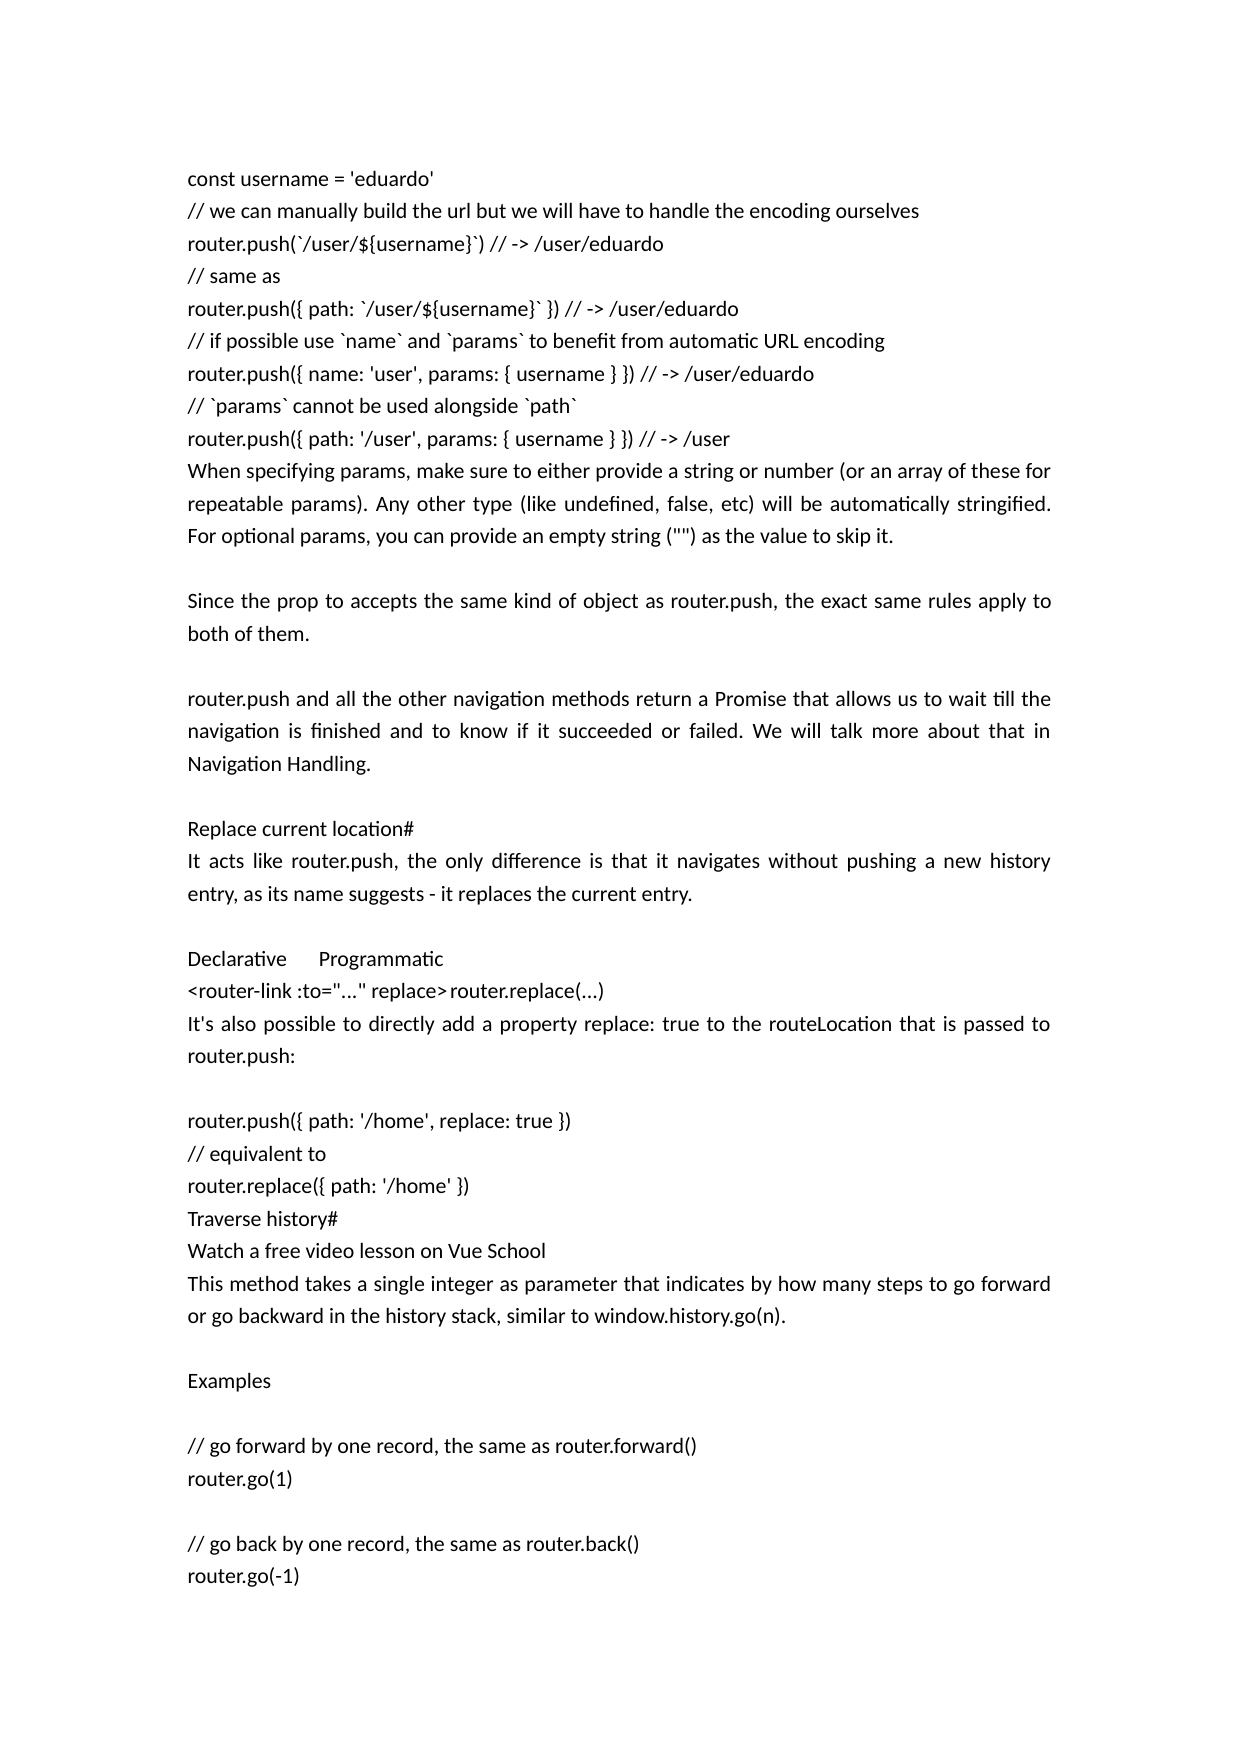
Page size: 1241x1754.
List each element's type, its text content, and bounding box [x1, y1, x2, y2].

text Since the prop to accepts the same kind of object as router.push, the exact same rules apply to both of them. [187, 584, 1053, 649]
text <router-link :to="..." replace> router.replace(...) [187, 974, 1053, 1007]
text router.push({ name: 'user', params: { username } }) // -> /user/eduardo [187, 357, 1053, 389]
text router.go(1) [187, 1462, 1053, 1494]
text router.go(-1) [187, 1559, 1053, 1592]
text // we can manually build the url but we will have to handle the encoding ourselves [187, 194, 1053, 227]
text router.replace({ path: '/home' }) [187, 1169, 1053, 1202]
text This method takes a single integer as parameter that indicates by how many steps to go forward or go backward in the history stack, similar to window.history.go(n). [187, 1267, 1053, 1332]
text It acts like router.push, the only difference is that it navigates without pushing a new history entry, as its name suggests - it replaces the current entry. [187, 844, 1053, 909]
text // go back by one record, the same as router.back() [187, 1527, 1053, 1559]
text Examples [187, 1364, 1053, 1397]
text // same as [187, 259, 1053, 292]
text const username = 'eduardo' [187, 162, 1053, 194]
text It's also possible to directly add a property replace: true to the routeLocation that is passed to router.push: [187, 1007, 1053, 1072]
text When specifying params, make sure to either provide a string or number (or an array of these for repeatable params). Any other type (like undefined, false, etc) will be automatically stringified. For optional params, you can provide an empty string ("") as the value to skip it. [187, 454, 1053, 552]
text // `params` cannot be used alongside `path` [187, 389, 1053, 422]
text Declarative Programmatic [187, 942, 1053, 974]
text router.push({ path: '/home', replace: true }) [187, 1104, 1053, 1137]
text router.push({ path: '/user', params: { username } }) // -> /user [187, 422, 1053, 454]
text Traverse history# [187, 1202, 1053, 1234]
text router.push(`/user/${username}`) // -> /user/eduardo [187, 227, 1053, 259]
text Replace current location# [187, 812, 1053, 844]
text router.push and all the other navigation methods return a Promise that allows us to wait till the navigation is finished and to know if it succeeded or failed. We will talk more about that in Navigation Handling. [187, 682, 1053, 779]
text // go forward by one record, the same as router.forward() [187, 1429, 1053, 1462]
text Watch a free video lesson on Vue School [187, 1234, 1053, 1267]
text // equivalent to [187, 1137, 1053, 1169]
text // if possible use `name` and `params` to benefit from automatic URL encoding [187, 324, 1053, 357]
text router.push({ path: `/user/${username}` }) // -> /user/eduardo [187, 292, 1053, 324]
